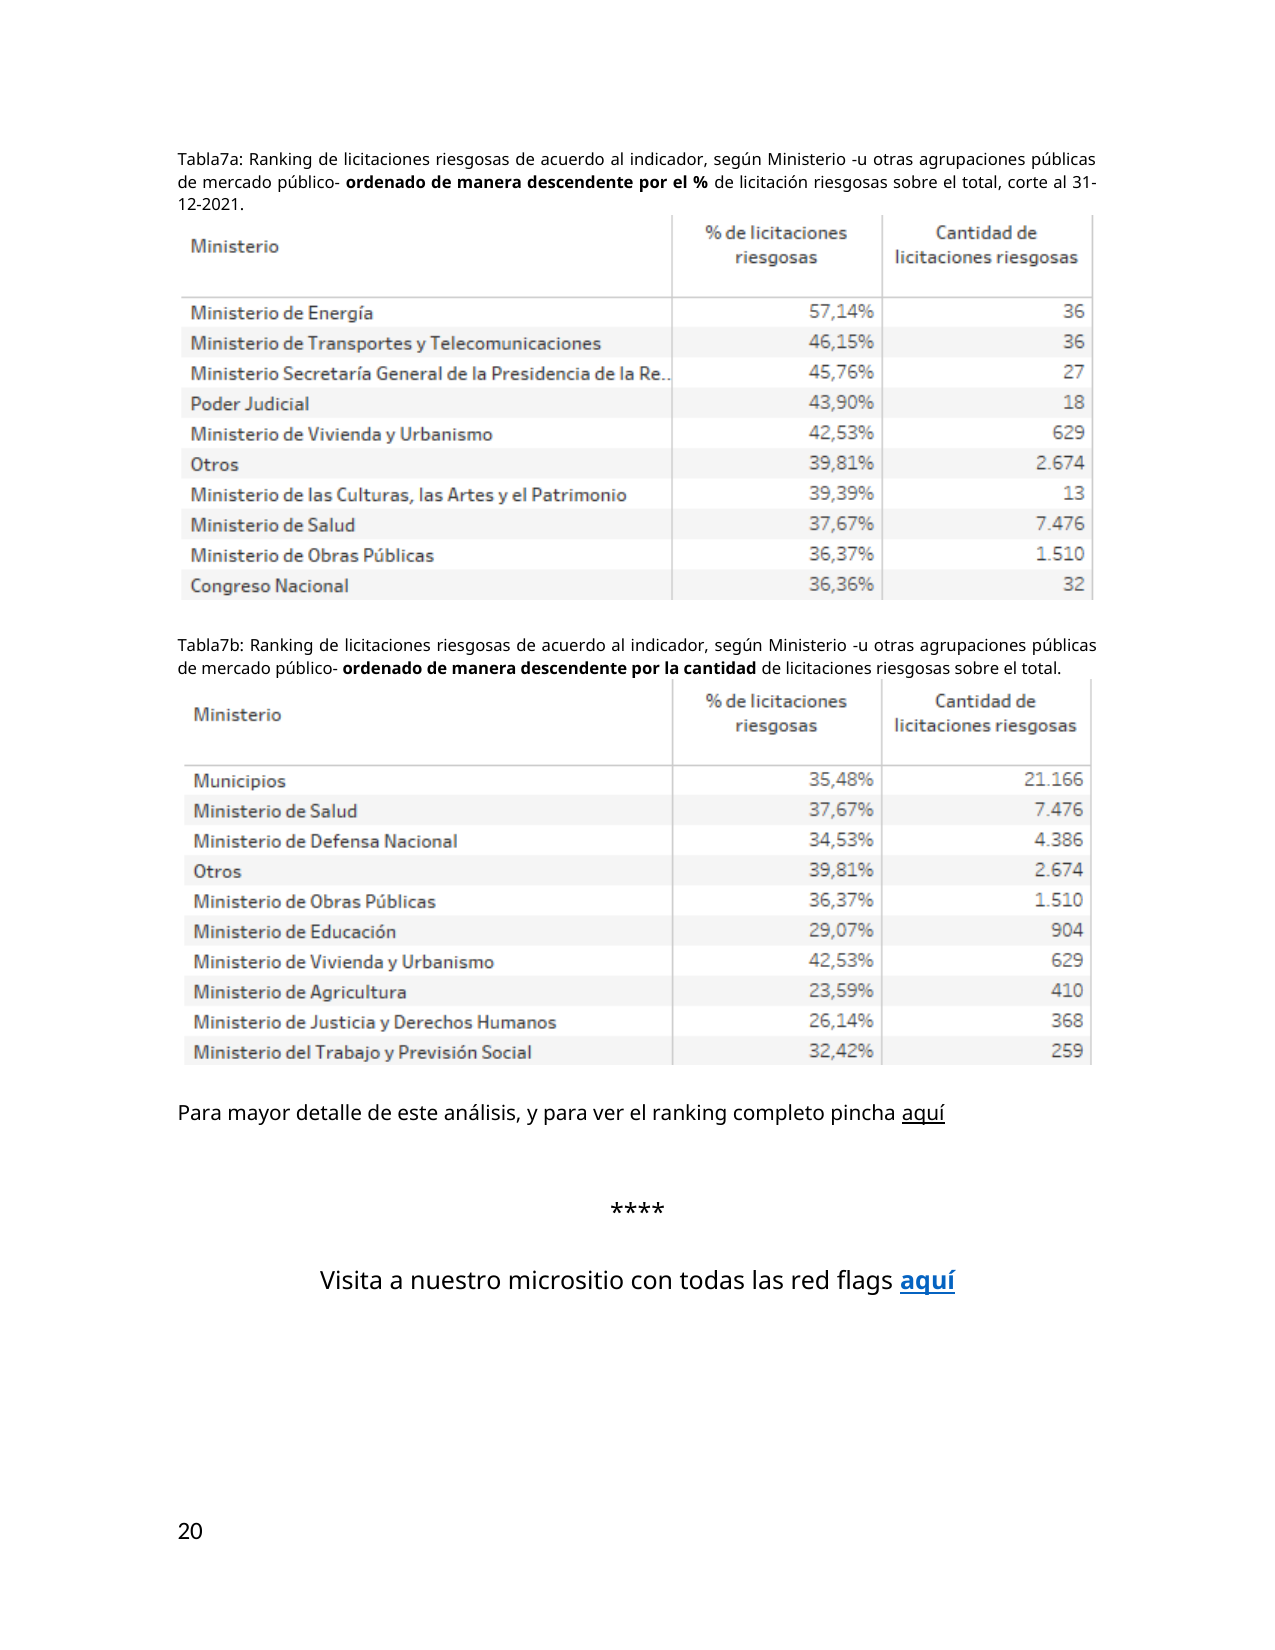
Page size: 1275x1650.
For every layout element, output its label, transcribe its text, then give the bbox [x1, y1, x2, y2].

text Tabla7a: Ranking de licitaciones riesgosas de acuerdo al indicador, según Ministerio -u otras agrupaciones públicas de mercado público- ordenado de manera descendente por el % de licitación riesgosas sobre el total, corte al 31-12-2021. [177, 148, 1098, 215]
text Visita a nuestro micrositio con todas las red flags aquí [177, 1263, 1098, 1297]
picture [177, 679, 1098, 1065]
text Para mayor detalle de este análisis, y para ver el ranking completo pincha aquí [177, 1098, 1098, 1127]
picture [177, 215, 1098, 600]
text **** [177, 1195, 1098, 1229]
text Tabla7b: Ranking de licitaciones riesgosas de acuerdo al indicador, según Ministerio -u otras agrupaciones públicas de mercado público- ordenado de manera descendente por la cantidad de licitaciones riesgosas sobre el total. [177, 634, 1098, 679]
